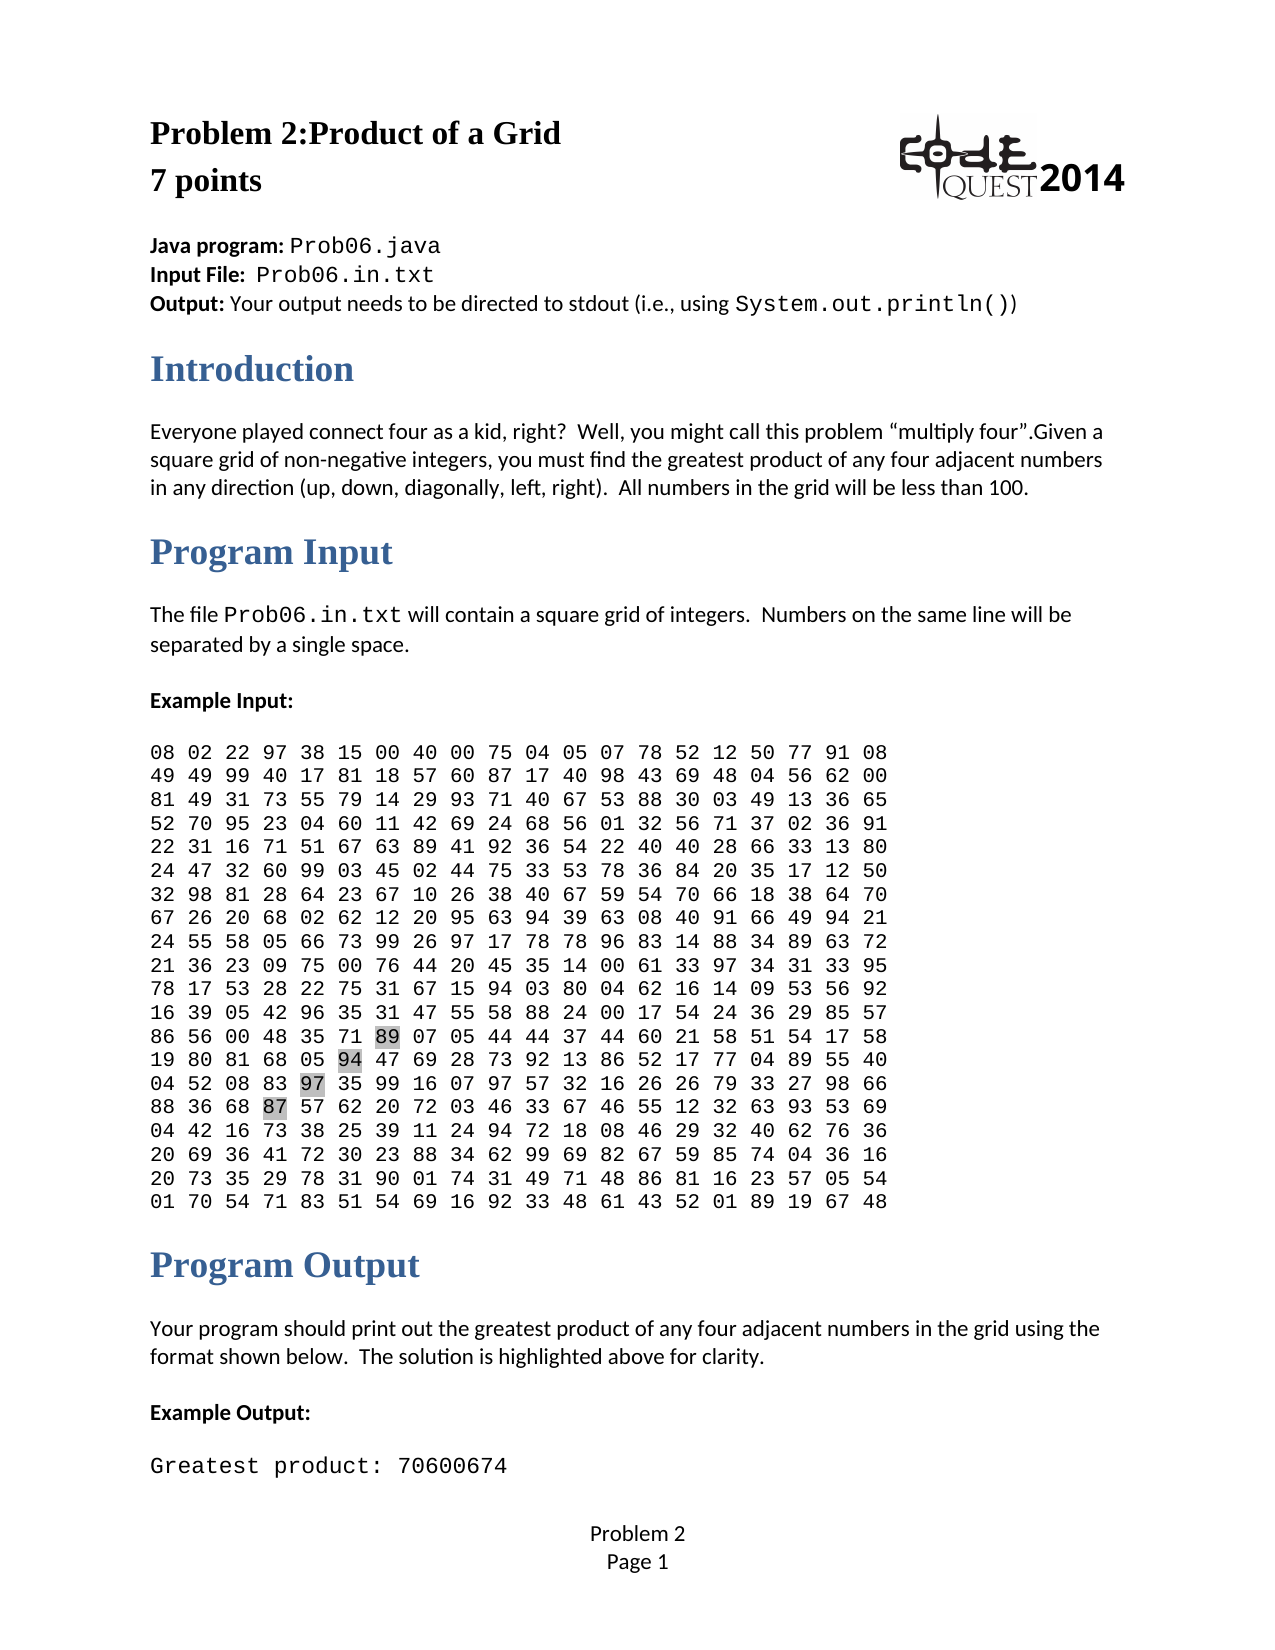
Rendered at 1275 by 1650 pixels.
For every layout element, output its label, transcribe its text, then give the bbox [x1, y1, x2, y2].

text 52 70 95 23 04 60 11 42 69 24 68 56 01 32 56 71 37 02 36 91 [150, 813, 1125, 836]
text 08 02 22 97 38 15 00 40 00 75 04 05 07 78 52 12 50 77 91 08 [150, 742, 1125, 766]
text 20 69 36 41 72 30 23 88 34 62 99 69 82 67 59 85 74 04 36 16 [150, 1144, 1125, 1167]
text 49 49 99 40 17 81 18 57 60 87 17 40 98 43 69 48 04 56 62 00 [150, 766, 1125, 789]
text Your program should print out the greatest product of any four adjacent numbers in the grid using the format shown below. The solution is highlighted above for clarity. [150, 1314, 1125, 1370]
text Input File: Prob06.in.txt [150, 260, 1125, 289]
text 24 55 58 05 66 73 99 26 97 17 78 78 96 83 14 88 34 89 63 72 [150, 931, 1125, 955]
text 24 47 32 60 99 03 45 02 44 75 33 53 78 36 84 20 35 17 12 50 [150, 860, 1125, 884]
text 21 36 23 09 75 00 76 44 20 45 35 14 00 61 33 97 34 31 33 95 [150, 955, 1125, 978]
text Program Output [150, 1243, 1125, 1286]
text Greatest product: 70600674 [150, 1454, 1125, 1480]
text 19 80 81 68 05 94 47 69 28 73 92 13 86 52 17 77 04 89 55 40 [362, 1049, 1125, 1073]
text Everyone played connect four as a kid, right? Well, you might call this problem “multiply four”.Given a square grid of non-negative integers, you must find the greatest product of any four adjacent numbers in any direction (up, down, diagonally, left, right). All numbers in the grid will be less than 100. [150, 417, 1125, 501]
text Introduction [150, 346, 1125, 389]
text 88 36 68 87 57 62 20 72 03 46 33 67 46 55 12 32 63 93 53 69 [287, 1097, 1125, 1120]
text The file Prob06.in.txt will contain a square grid of integers. Numbers on the same line will be separated by a single space. [150, 601, 1125, 658]
picture [900, 113, 1037, 200]
text 04 52 08 83 97 35 99 16 07 97 57 32 16 26 26 79 33 27 98 66 [325, 1073, 1125, 1097]
text 81 49 31 73 55 79 14 29 93 71 40 67 53 88 30 03 49 13 36 65 [150, 789, 1125, 813]
text Output: Your output needs to be directed to stdout (i.e., using System.out.println()) [150, 289, 1125, 318]
text 86 56 00 48 35 71 89 07 05 44 44 37 44 60 21 58 51 54 17 58 [400, 1026, 1125, 1049]
text 19 80 81 68 05 94 47 69 28 73 92 13 86 52 17 77 04 89 55 40 [150, 1049, 338, 1073]
text 01 70 54 71 83 51 54 69 16 92 33 48 61 43 52 01 89 19 67 48 [150, 1191, 1125, 1215]
text Example Input: [150, 686, 1125, 714]
text 04 52 08 83 97 35 99 16 07 97 57 32 16 26 26 79 33 27 98 66 [150, 1073, 300, 1097]
text 16 39 05 42 96 35 31 47 55 58 88 24 00 17 54 24 36 29 85 57 [150, 1002, 1125, 1026]
text 78 17 53 28 22 75 31 67 15 94 03 80 04 62 16 14 09 53 56 92 [150, 978, 1125, 1002]
text Example Output: [150, 1398, 1125, 1426]
text 22 31 16 71 51 67 63 89 41 92 36 54 22 40 40 28 66 33 13 80 [150, 836, 1125, 860]
text 32 98 81 28 64 23 67 10 26 38 40 67 59 54 70 66 18 38 64 70 [150, 884, 1125, 907]
text 20 73 35 29 78 31 90 01 74 31 49 71 48 86 81 16 23 57 05 54 [150, 1167, 1125, 1191]
text Java program: Prob06.java [150, 231, 1125, 260]
text Program Input [150, 529, 1125, 573]
text 04 42 16 73 38 25 39 11 24 94 72 18 08 46 29 32 40 62 76 36 [150, 1120, 1125, 1144]
text 86 56 00 48 35 71 89 07 05 44 44 37 44 60 21 58 51 54 17 58 [150, 1026, 375, 1049]
text 67 26 20 68 02 62 12 20 95 63 94 39 63 08 40 91 66 49 94 21 [150, 907, 1125, 931]
